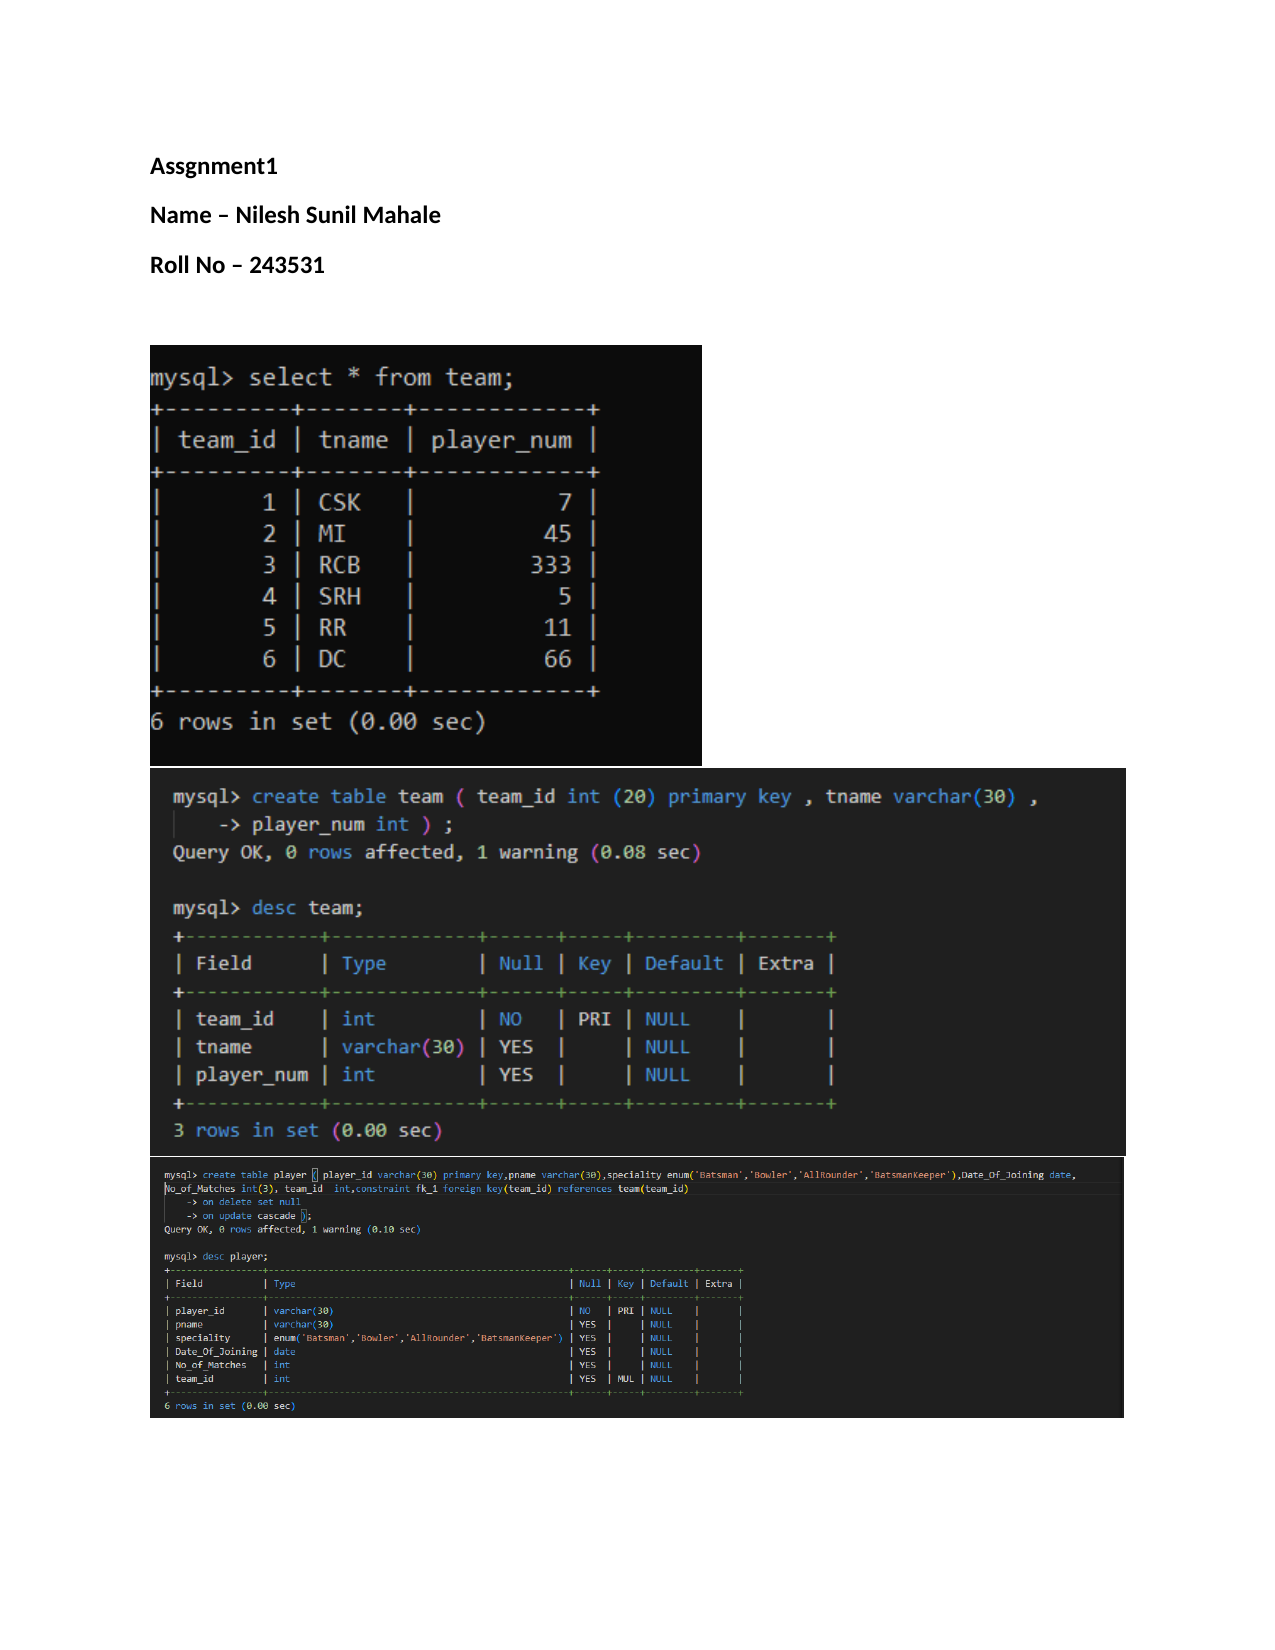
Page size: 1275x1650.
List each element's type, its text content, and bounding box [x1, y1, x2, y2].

text Assgnment1 [150, 150, 1125, 181]
picture [150, 1157, 1124, 1418]
text Name – Nilesh Sunil Mahale [150, 199, 1125, 230]
picture [150, 768, 1126, 1156]
text Roll No – 243531 [150, 249, 1125, 280]
picture [150, 345, 702, 766]
